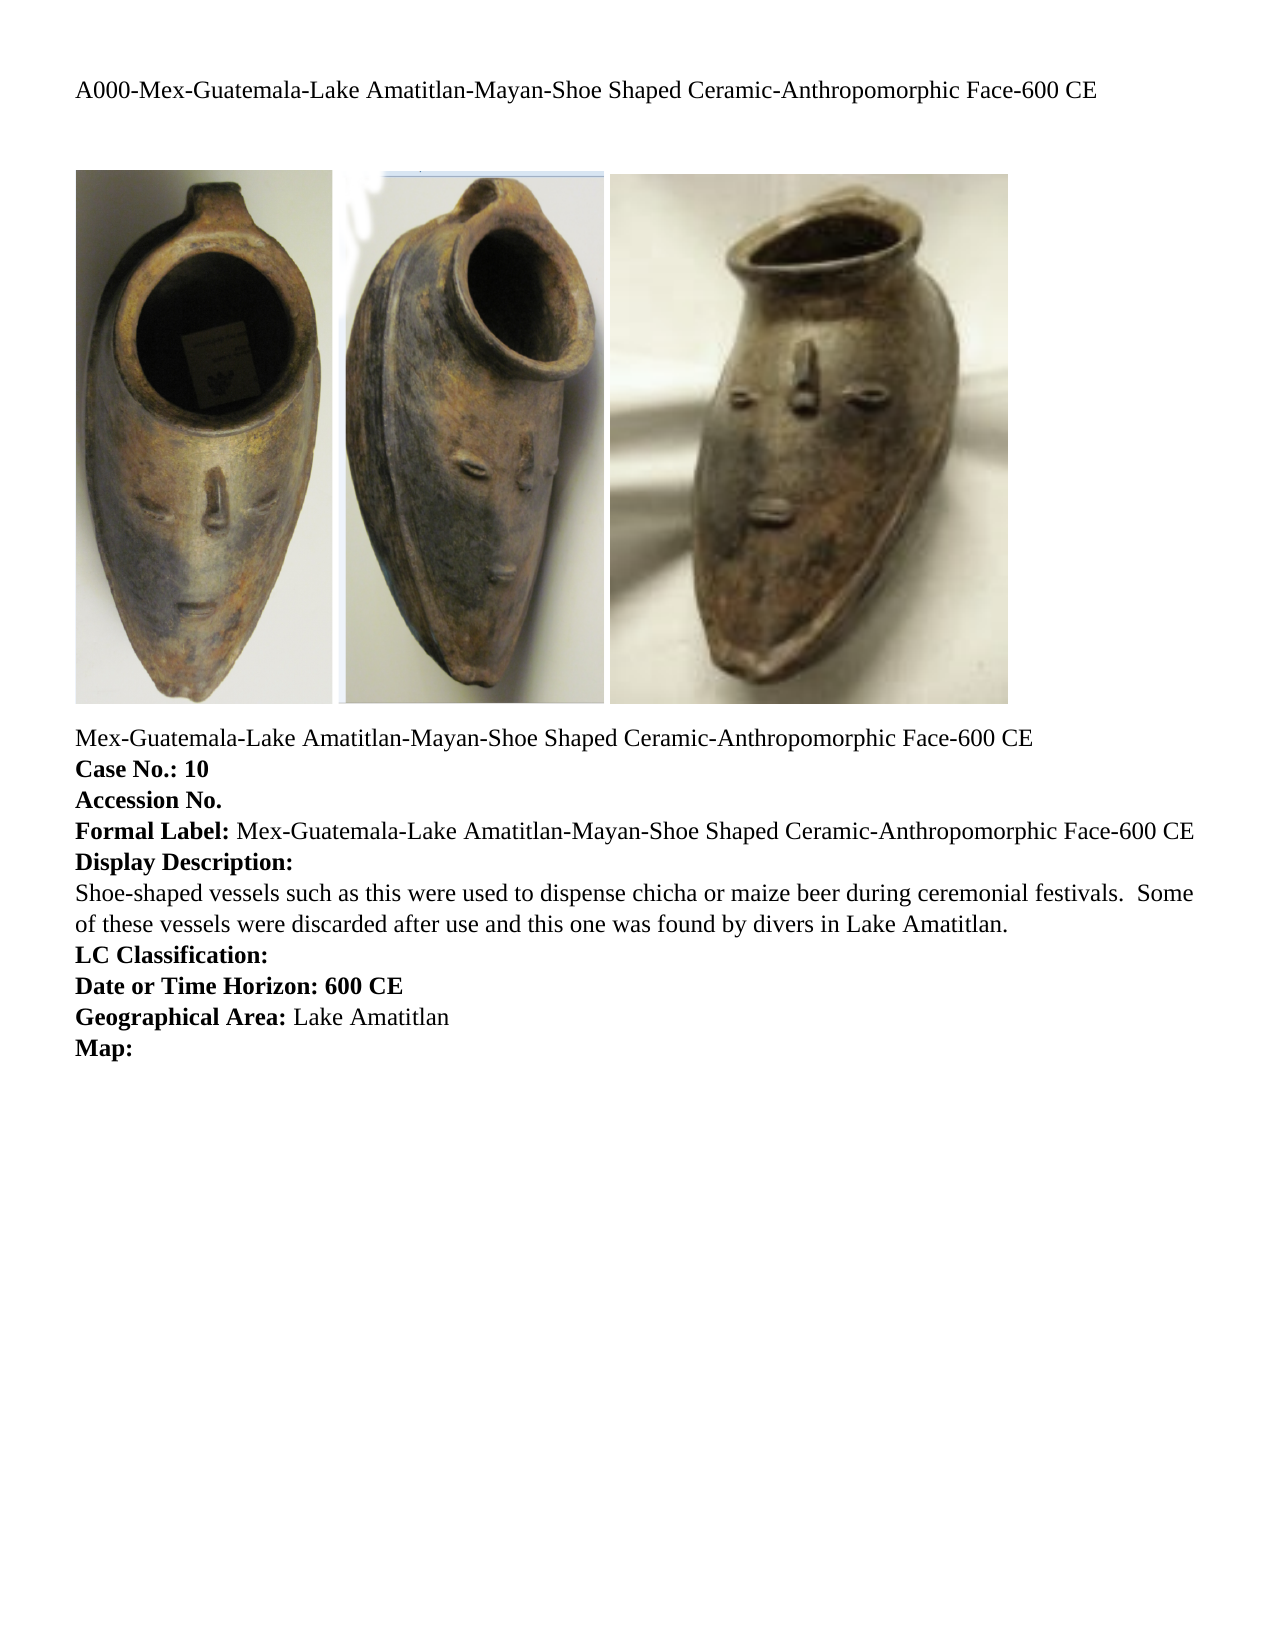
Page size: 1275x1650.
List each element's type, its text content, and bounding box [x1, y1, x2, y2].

text Case No.: 10 [75, 754, 1200, 782]
text Shoe-shaped vessels such as this were used to dispense chicha or maize beer during ceremonial festivals. Some of these vessels were discarded after use and this one was found by divers in Lake Amatitlan. [75, 878, 1200, 938]
text Accession No. [75, 785, 1200, 813]
text Display Description: [75, 847, 1200, 876]
text Geographical Area: Lake Amatitlan [75, 1002, 1200, 1031]
text Formal Label: Mex-Guatemala-Lake Amatitlan-Mayan-Shoe Shaped Ceramic-Anthropomorphic Face-600 CE [75, 816, 1200, 844]
text Map: [75, 1033, 1200, 1062]
text LC Classification: [75, 940, 1200, 969]
picture [610, 174, 1008, 704]
picture [75, 170, 333, 704]
text Date or Time Horizon: 600 CE [75, 971, 1200, 1000]
text Mex-Guatemala-Lake Amatitlan-Mayan-Shoe Shaped Ceramic-Anthropomorphic Face-600 CE [75, 723, 1200, 751]
text A000-Mex-Guatemala-Lake Amatitlan-Mayan-Shoe Shaped Ceramic-Anthropomorphic Face-600 CE [75, 75, 1200, 104]
